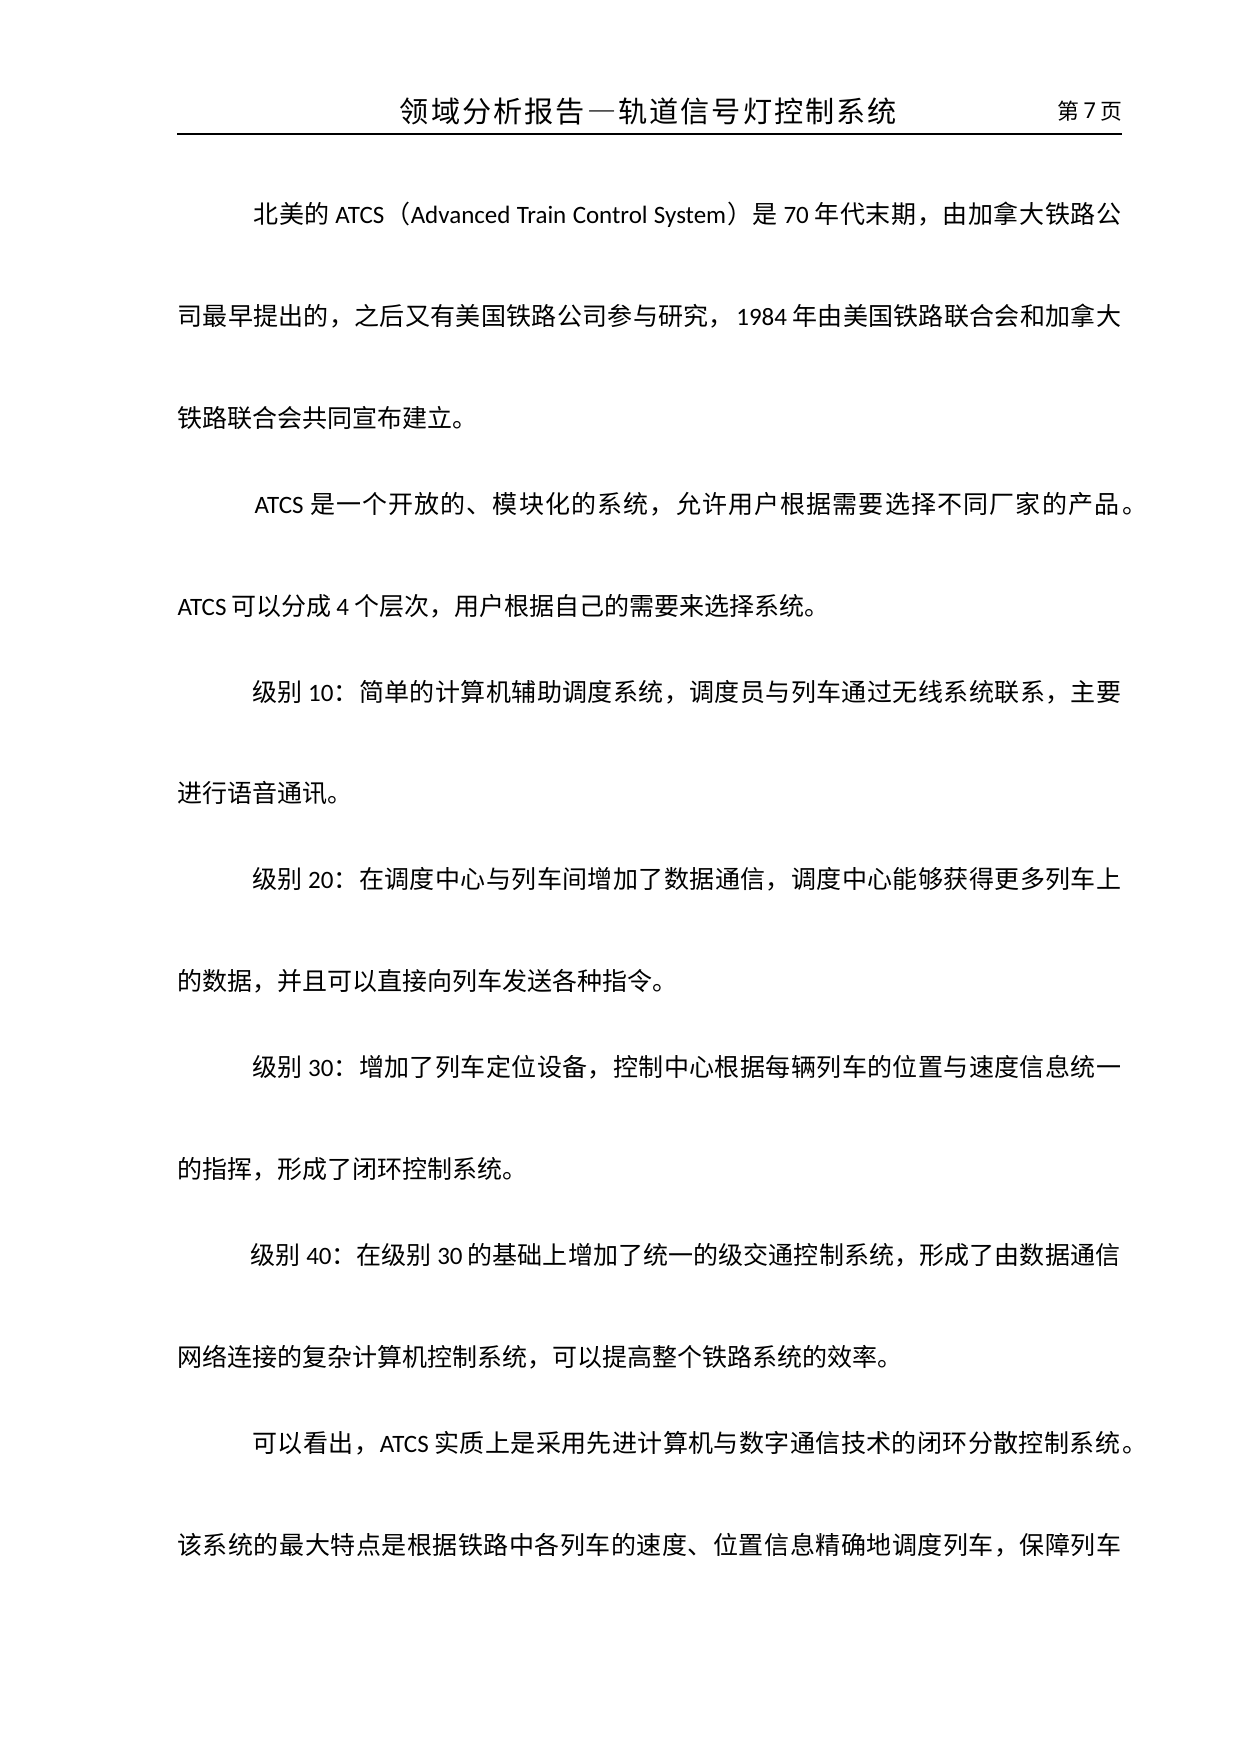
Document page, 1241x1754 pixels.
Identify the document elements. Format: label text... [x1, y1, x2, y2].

text 北美的ATCS（Advanced Train Control System）是70年代末期，由加拿大铁路公司最早提出的，之后又有美国铁路公司参与研究，1984年由美国铁路联合会和加拿大铁路联合会共同宣布建立。 [177, 178, 1122, 450]
text 级别20：在调度中心与列车间增加了数据通信，调度中心能够获得更多列车上的数据，并且可以直接向列车发送各种指令。 [177, 844, 1122, 1014]
text 级别10：简单的计算机辅助调度系统，调度员与列车通过无线系统联系，主要进行语音通讯。 [177, 656, 1122, 826]
text 级别40：在级别30的基础上增加了统一的级交通控制系统，形成了由数据通信网络连接的复杂计算机控制系统，可以提高整个铁路系统的效率。 [177, 1220, 1122, 1390]
text ATCS是一个开放的、模块化的系统，允许用户根据需要选择不同厂家的产品。ATCS可以分成4个层次，用户根据自己的需要来选择系统。 [177, 468, 1122, 638]
text 级别30：增加了列车定位设备，控制中心根据每辆列车的位置与速度信息统一的指挥，形成了闭环控制系统。 [177, 1032, 1122, 1202]
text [177, 1408, 1122, 1578]
